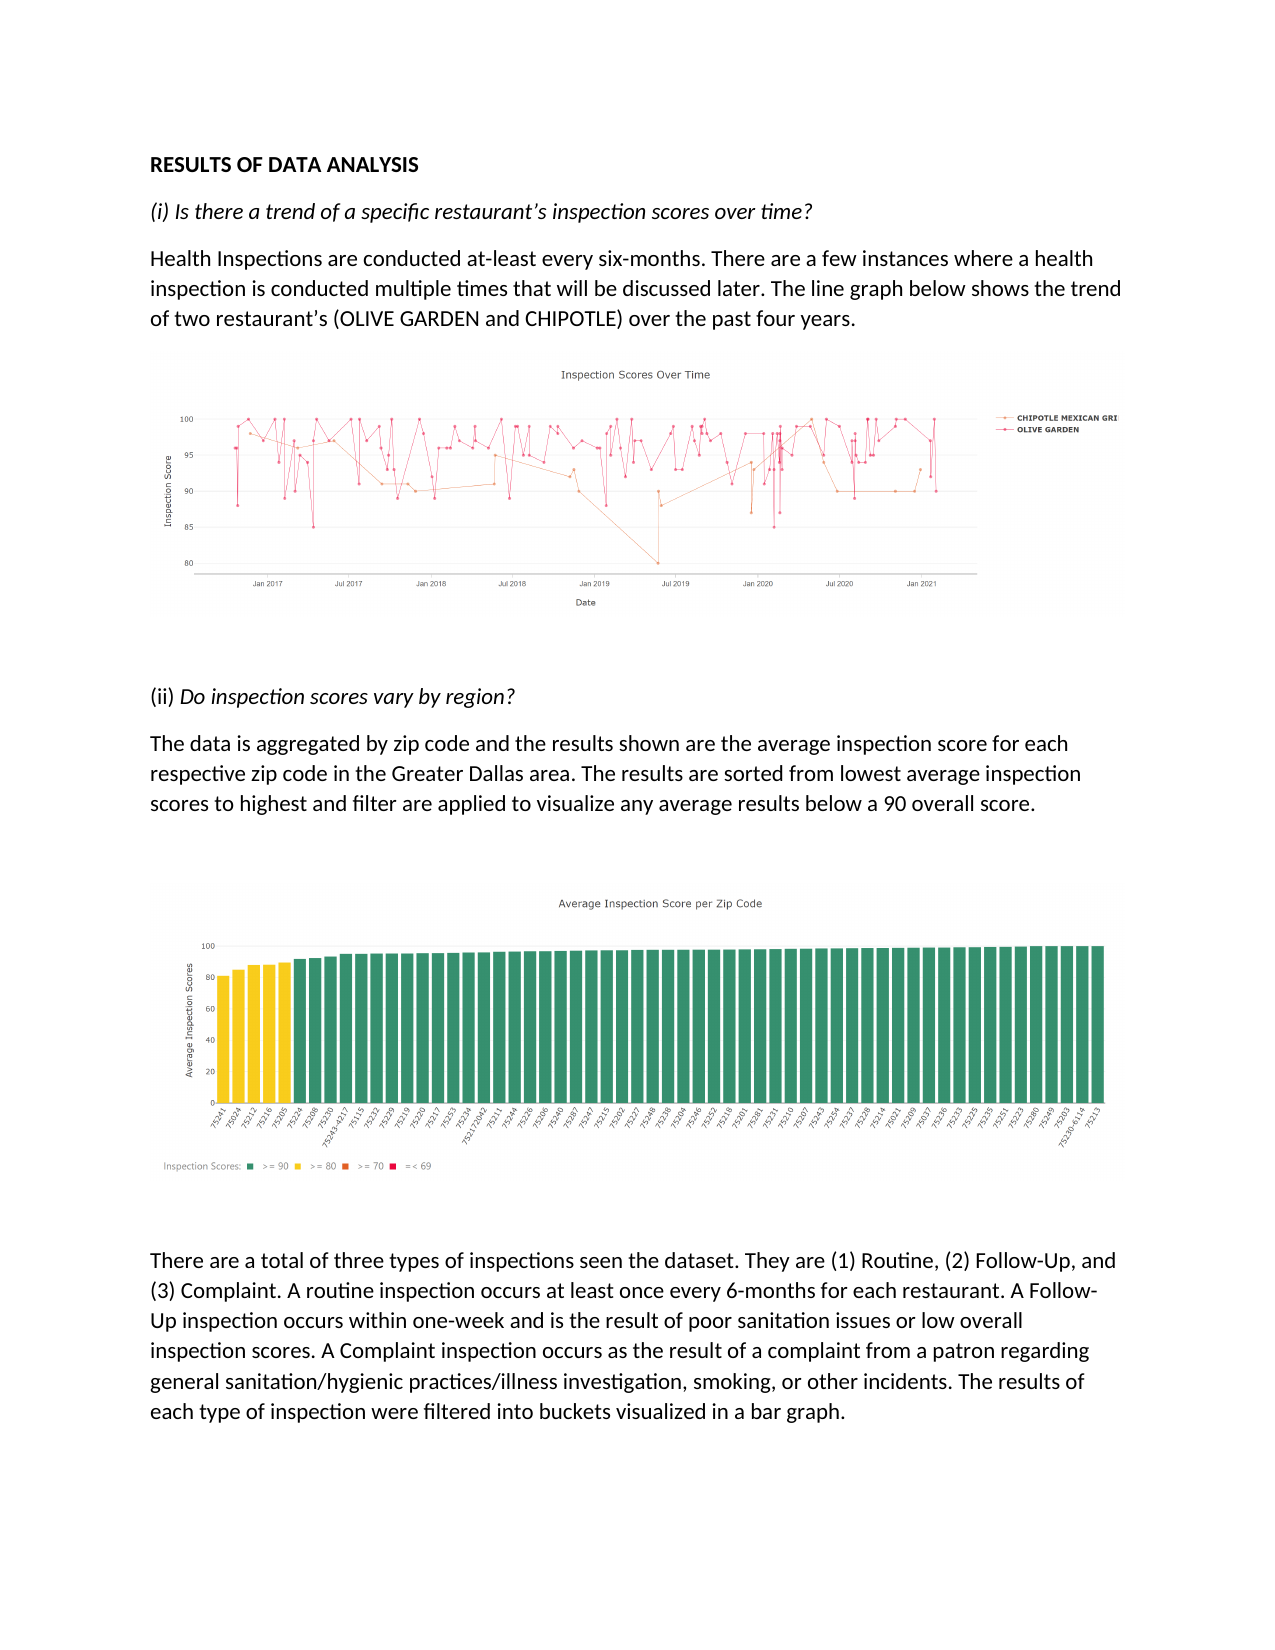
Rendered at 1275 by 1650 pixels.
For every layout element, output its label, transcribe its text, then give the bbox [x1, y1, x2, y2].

text There are a total of three types of inspections seen the dataset. They are (1) Routine, (2) Follow-Up, and (3) Complaint. A routine inspection occurs at least once every 6-months for each restaurant. A Follow-Up inspection occurs within one-week and is the result of poor sanitation issues or low overall inspection scores. A Complaint inspection occurs as the result of a complaint from a patron regarding general sanitation/hygienic practices/illness investigation, smoking, or other incidents. The results of each type of inspection were filtered into buckets visualized in a bar graph. [150, 1246, 1125, 1425]
text The data is aggregated by zip code and the results shown are the average inspection score for each respective zip code in the Greater Dallas area. The results are sorted from lowest average inspection scores to highest and filter are applied to visualize any average results below a 90 overall score. [150, 729, 1125, 818]
text RESULTS OF DATA ANALYSIS [150, 150, 1125, 178]
text (i) Is there a trend of a specific restaurant’s inspection scores over time? [150, 197, 1125, 225]
picture [150, 883, 1125, 1181]
text Health Inspections are conducted at-least every six-months. There are a few instances where a health inspection is conducted multiple times that will be discussed later. The line graph below shows the trend of two restaurant’s (OLIVE GARDEN and CHIPOTLE) over the past four years. [150, 244, 1125, 332]
text (ii) Do inspection scores vary by region? [150, 682, 1125, 710]
picture [150, 351, 1125, 617]
